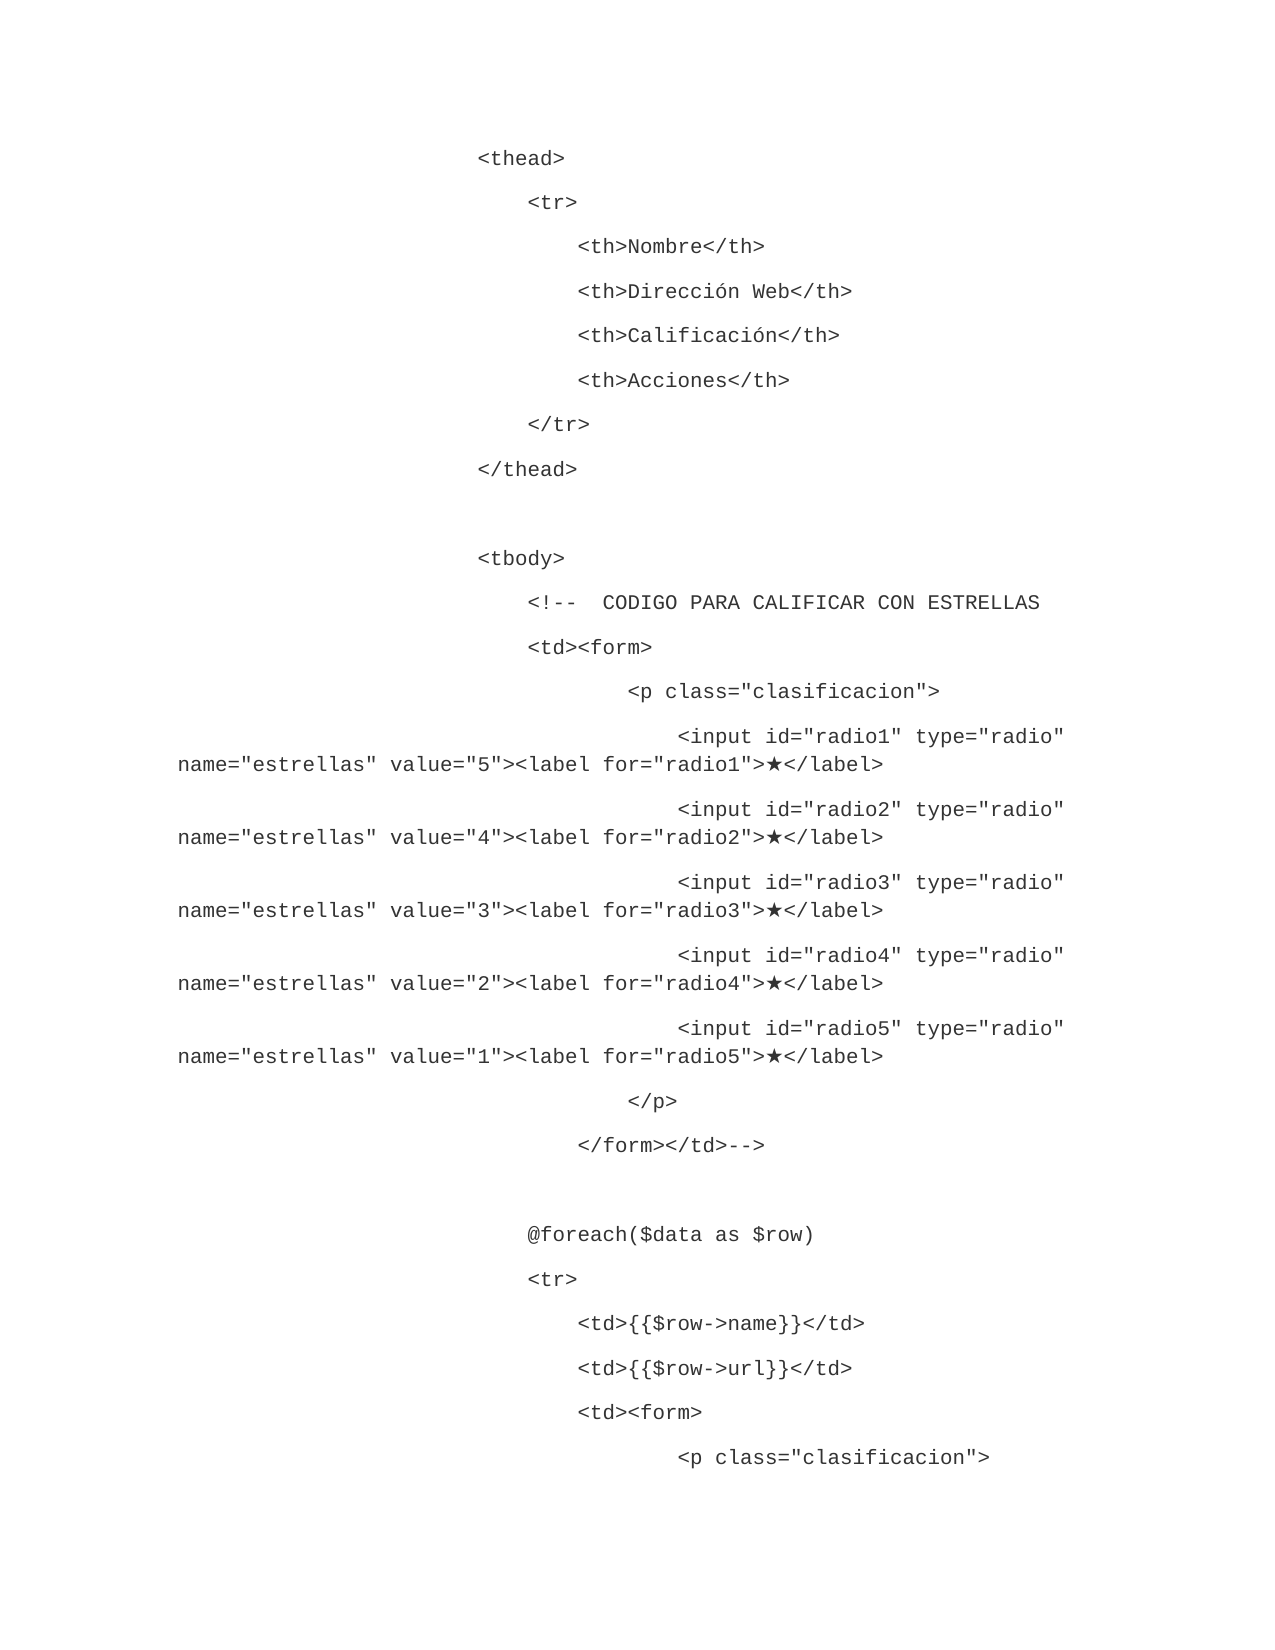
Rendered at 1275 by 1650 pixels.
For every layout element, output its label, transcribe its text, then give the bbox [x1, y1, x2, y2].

text @foreach($data as $row) [177, 1224, 1137, 1248]
text <tr> [177, 1269, 1137, 1292]
text <input id="radio1" type="radio" name="estrellas" value="5"><label for="radio1">★</label> [177, 726, 1137, 778]
text </p> [177, 1091, 1137, 1114]
text <p class="clasificacion"> [177, 1447, 1137, 1470]
text <th>Nombre</th> [177, 237, 1137, 260]
text </form></td>--> [177, 1135, 1137, 1159]
text <td>{{$row->url}}</td> [177, 1358, 1137, 1381]
text </thead> [177, 459, 1137, 483]
text <tbody> [177, 548, 1137, 572]
text <td>{{$row->name}}</td> [177, 1313, 1137, 1337]
text <!-- CODIGO PARA CALIFICAR CON ESTRELLAS [177, 592, 1137, 616]
text <td><form> [177, 637, 1137, 661]
text <th>Acciones</th> [177, 370, 1137, 394]
text <thead> [177, 148, 1137, 171]
text <th>Dirección Web</th> [177, 281, 1137, 305]
text <input id="radio2" type="radio" name="estrellas" value="4"><label for="radio2">★</label> [177, 799, 1137, 851]
text <input id="radio4" type="radio" name="estrellas" value="2"><label for="radio4">★</label> [177, 945, 1137, 997]
text <th>Calificación</th> [177, 326, 1137, 349]
text <input id="radio3" type="radio" name="estrellas" value="3"><label for="radio3">★</label> [177, 872, 1137, 924]
text <input id="radio5" type="radio" name="estrellas" value="1"><label for="radio5">★</label> [177, 1018, 1137, 1070]
text <tr> [177, 192, 1137, 216]
text <p class="clasificacion"> [177, 681, 1137, 705]
text </tr> [177, 414, 1137, 438]
text <td><form> [177, 1402, 1137, 1426]
